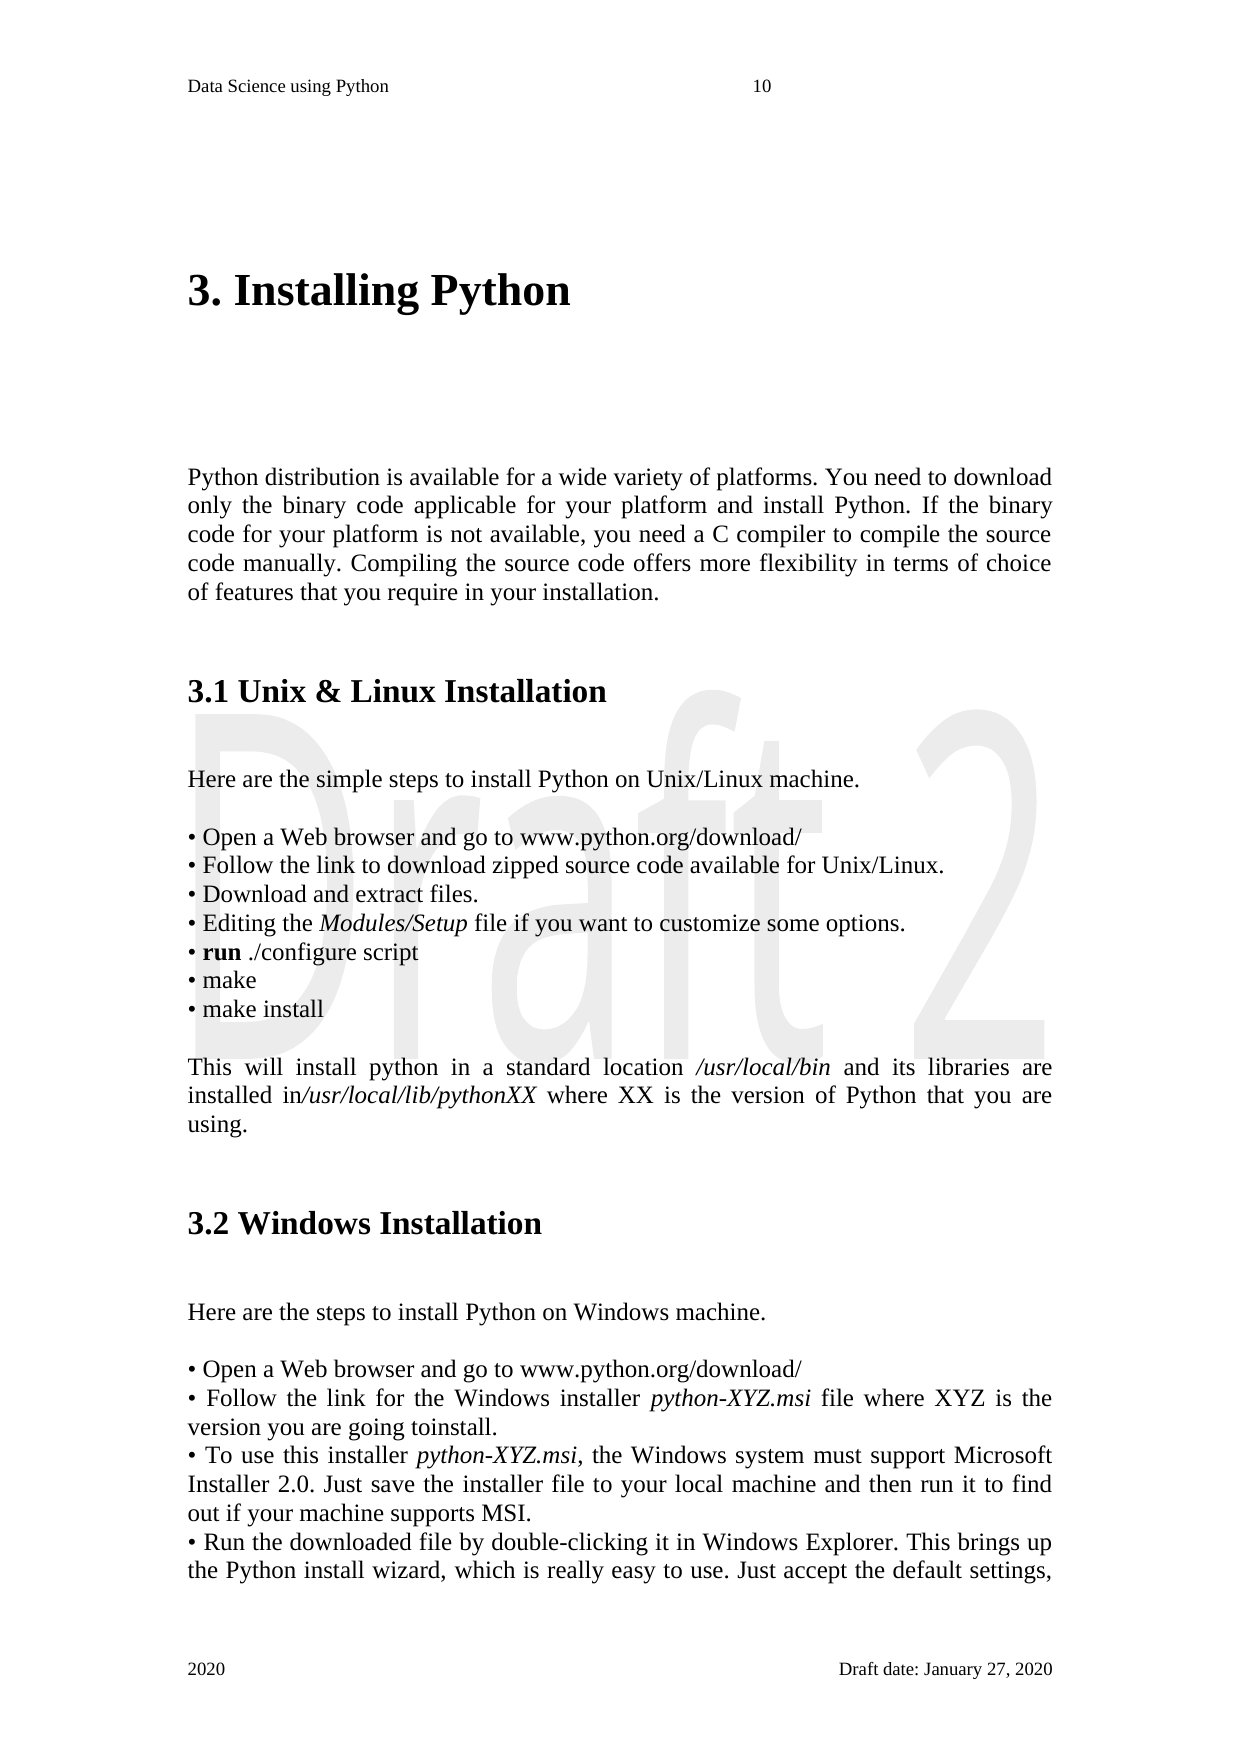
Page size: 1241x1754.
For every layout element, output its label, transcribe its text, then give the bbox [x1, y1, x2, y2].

subtitle Unix & Linux Installation [187, 671, 1053, 709]
text • make [187, 966, 1053, 994]
subtitle Installing Python [187, 262, 1053, 315]
text • make install [187, 994, 1053, 1023]
text • run ./configure script [187, 937, 1053, 966]
text • Open a Web browser and go to www.python.org/download/ [187, 1354, 1053, 1383]
subtitle Windows Installation [187, 1203, 1053, 1242]
text • Follow the link for the Windows installer python-XYZ.msi file where XYZ is the version you are going toinstall. [187, 1383, 1053, 1441]
text Here are the simple steps to install Python on Unix/Linux machine. [187, 764, 1053, 793]
text Here are the steps to install Python on Windows machine. [187, 1297, 1053, 1326]
text • Follow the link to download zipped source code available for Unix/Linux. [187, 851, 1053, 879]
text This will install python in a standard location /usr/local/bin and its libraries are installed in/usr/local/lib/pythonXX where XX is the version of Python that you are using. [187, 1052, 1053, 1138]
text Python distribution is available for a wide variety of platforms. You need to download only the binary code applicable for your platform and install Python. If the binary code for your platform is not available, you need a C compiler to compile the source code manually. Compiling the source code offers more flexibility in terms of choice of features that you require in your installation. [187, 462, 1053, 606]
text • Open a Web browser and go to www.python.org/download/ [187, 822, 1053, 851]
text • Download and extract files. [187, 879, 1053, 908]
text • Editing the Modules/Setup file if you want to customize some options. [187, 908, 1053, 937]
text • To use this installer python-XYZ.msi, the Windows system must support Microsoft Installer 2.0. Just save the installer file to your local machine and then run it to find out if your machine supports MSI. [187, 1441, 1053, 1527]
